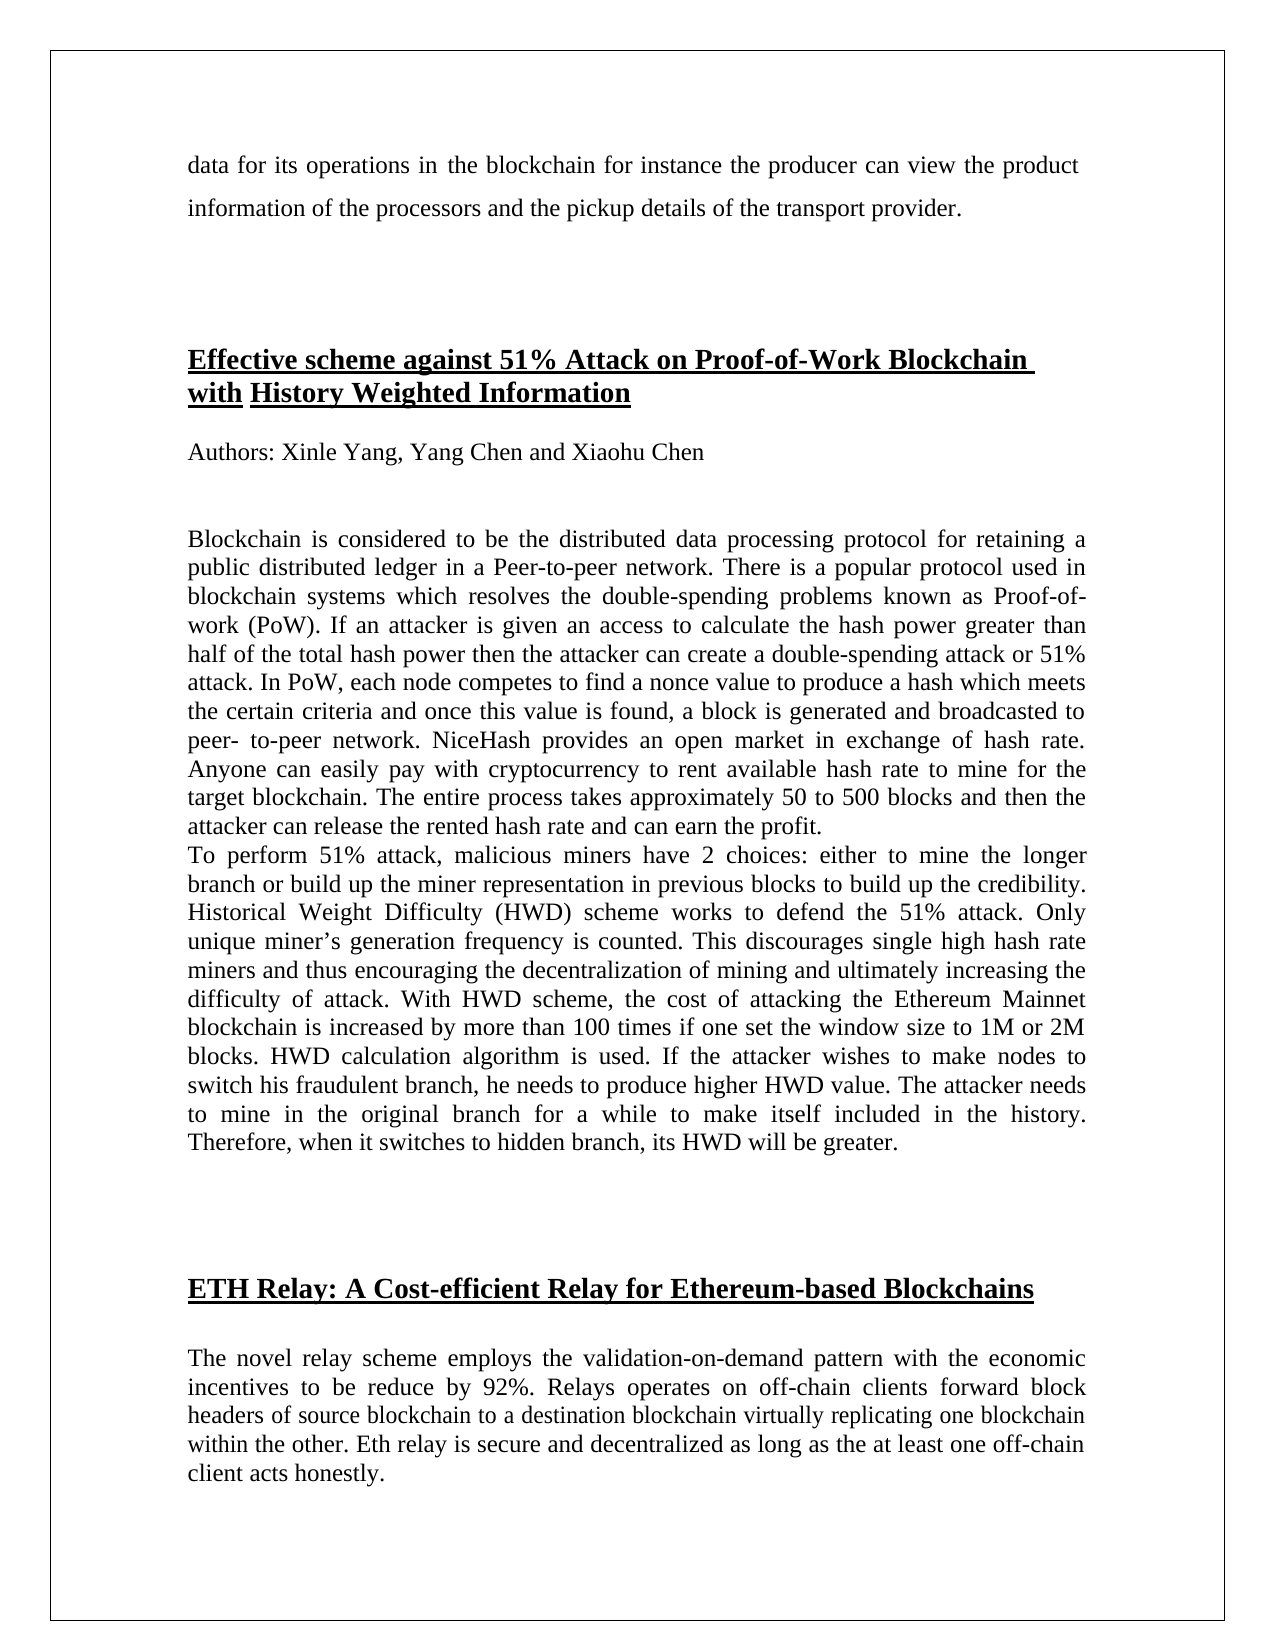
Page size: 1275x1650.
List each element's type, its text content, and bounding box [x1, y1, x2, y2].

text Authors: Xinle Yang, Yang Chen and Xiaohu Chen [187, 437, 1175, 466]
subtitle Effective scheme against 51% Attack on Proof-of-Work Blockchain with History Weighted Information [187, 342, 1088, 409]
text To perform 51% attack, malicious miners have 2 choices: either to mine the longer branch or build up the miner representation in previous blocks to build up the credibility. Historical Weight Difficulty (HWD) scheme works to defend the 51% attack. Only unique miner’s generation frequency is counted. This discourages single high hash rate miners and thus encouraging the decentralization of mining and ultimately increasing the difficulty of attack. With HWD scheme, the cost of attacking the Ethereum Mainnet blockchain is increased by more than 100 times if one set the window size to 1M or 2M blocks. HWD calculation algorithm is used. If the attacker wishes to make nodes to switch his fraudulent branch, he needs to produce higher HWD value. The attacker needs to mine in the original branch for a while to make itself included in the history. Therefore, when it switches to hidden branch, its HWD will be greater. [187, 840, 1087, 1156]
text data for its operations in the blockchain for instance the producer can view the product information of the processors and the pickup details of the transport provider. [187, 150, 1175, 222]
text Blockchain is considered to be the distributed data processing protocol for retaining a public distributed ledger in a Peer-to-peer network. There is a popular protocol used in blockchain systems which resolves the double-spending problems known as Proof-of-work (PoW). If an attacker is given an access to calculate the hash power greater than half of the total hash power then the attacker can create a double-spending attack or 51% attack. In PoW, each node competes to find a nonce value to produce a hash which meets the certain criteria and once this value is found, a block is generated and broadcasted to peer- to-peer network. NiceHash provides an open market in exchange of hash rate. Anyone can easily pay with cryptocurrency to rent available hash rate to mine for the target blockchain. The entire process takes approximately 50 to 500 blocks and then the attacker can release the rented hash rate and can earn the profit. [187, 524, 1087, 840]
subtitle ETH Relay: A Cost-efficient Relay for Ethereum-based Blockchains [187, 1271, 1175, 1305]
text The novel relay scheme employs the validation-on-demand pattern with the economic incentives to be reduce by 92%. Relays operates on off-chain clients forward block headers of source blockchain to a destination blockchain virtually replicating one blockchain within the other. Eth relay is secure and decentralized as long as the at least one off-chain client acts honestly. [187, 1343, 1087, 1487]
